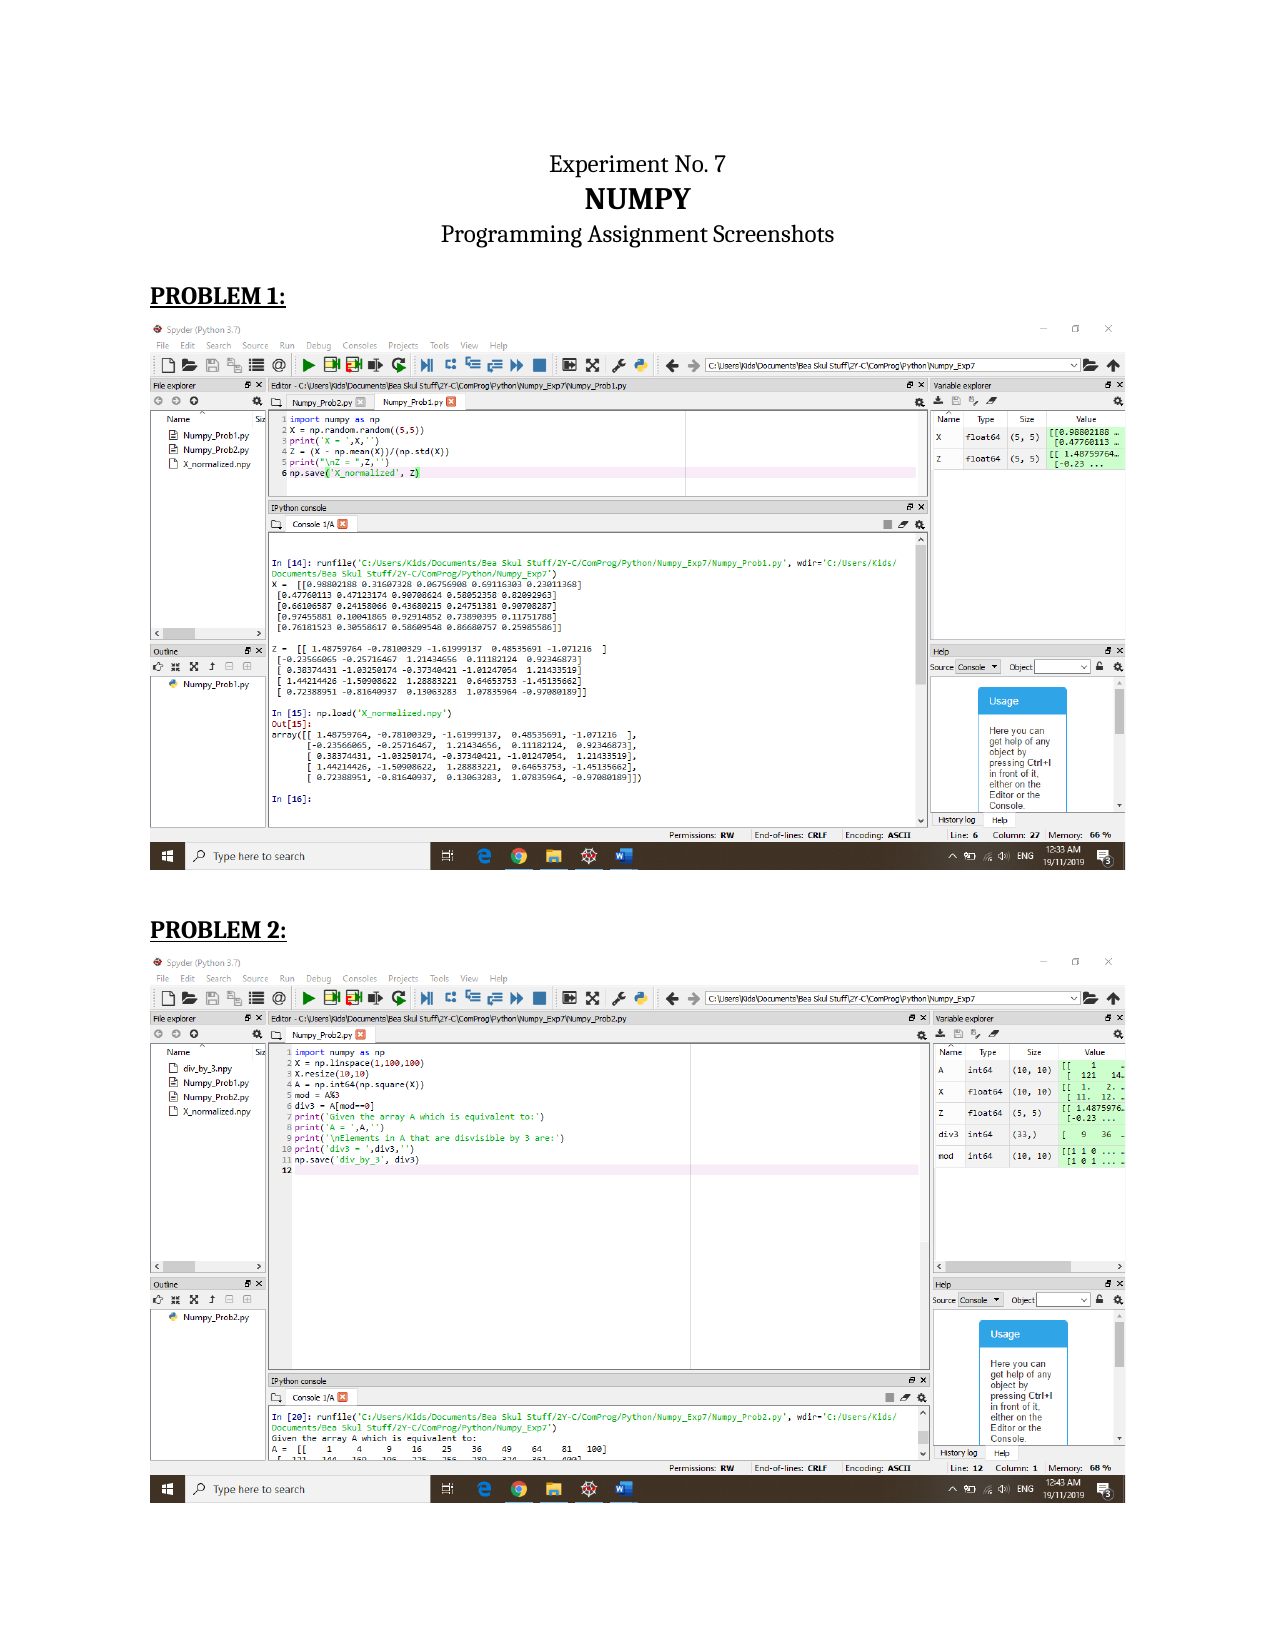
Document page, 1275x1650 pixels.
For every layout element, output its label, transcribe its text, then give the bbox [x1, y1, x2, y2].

text Experiment No. 7 [150, 150, 1125, 179]
picture [150, 321, 1125, 870]
text PROBLEM 1: [150, 282, 1125, 311]
text PROBLEM 2: [150, 916, 1125, 945]
picture [150, 955, 1125, 1503]
text NUMPY [150, 181, 1125, 217]
text Programming Assignment Screenshots [150, 220, 1125, 248]
